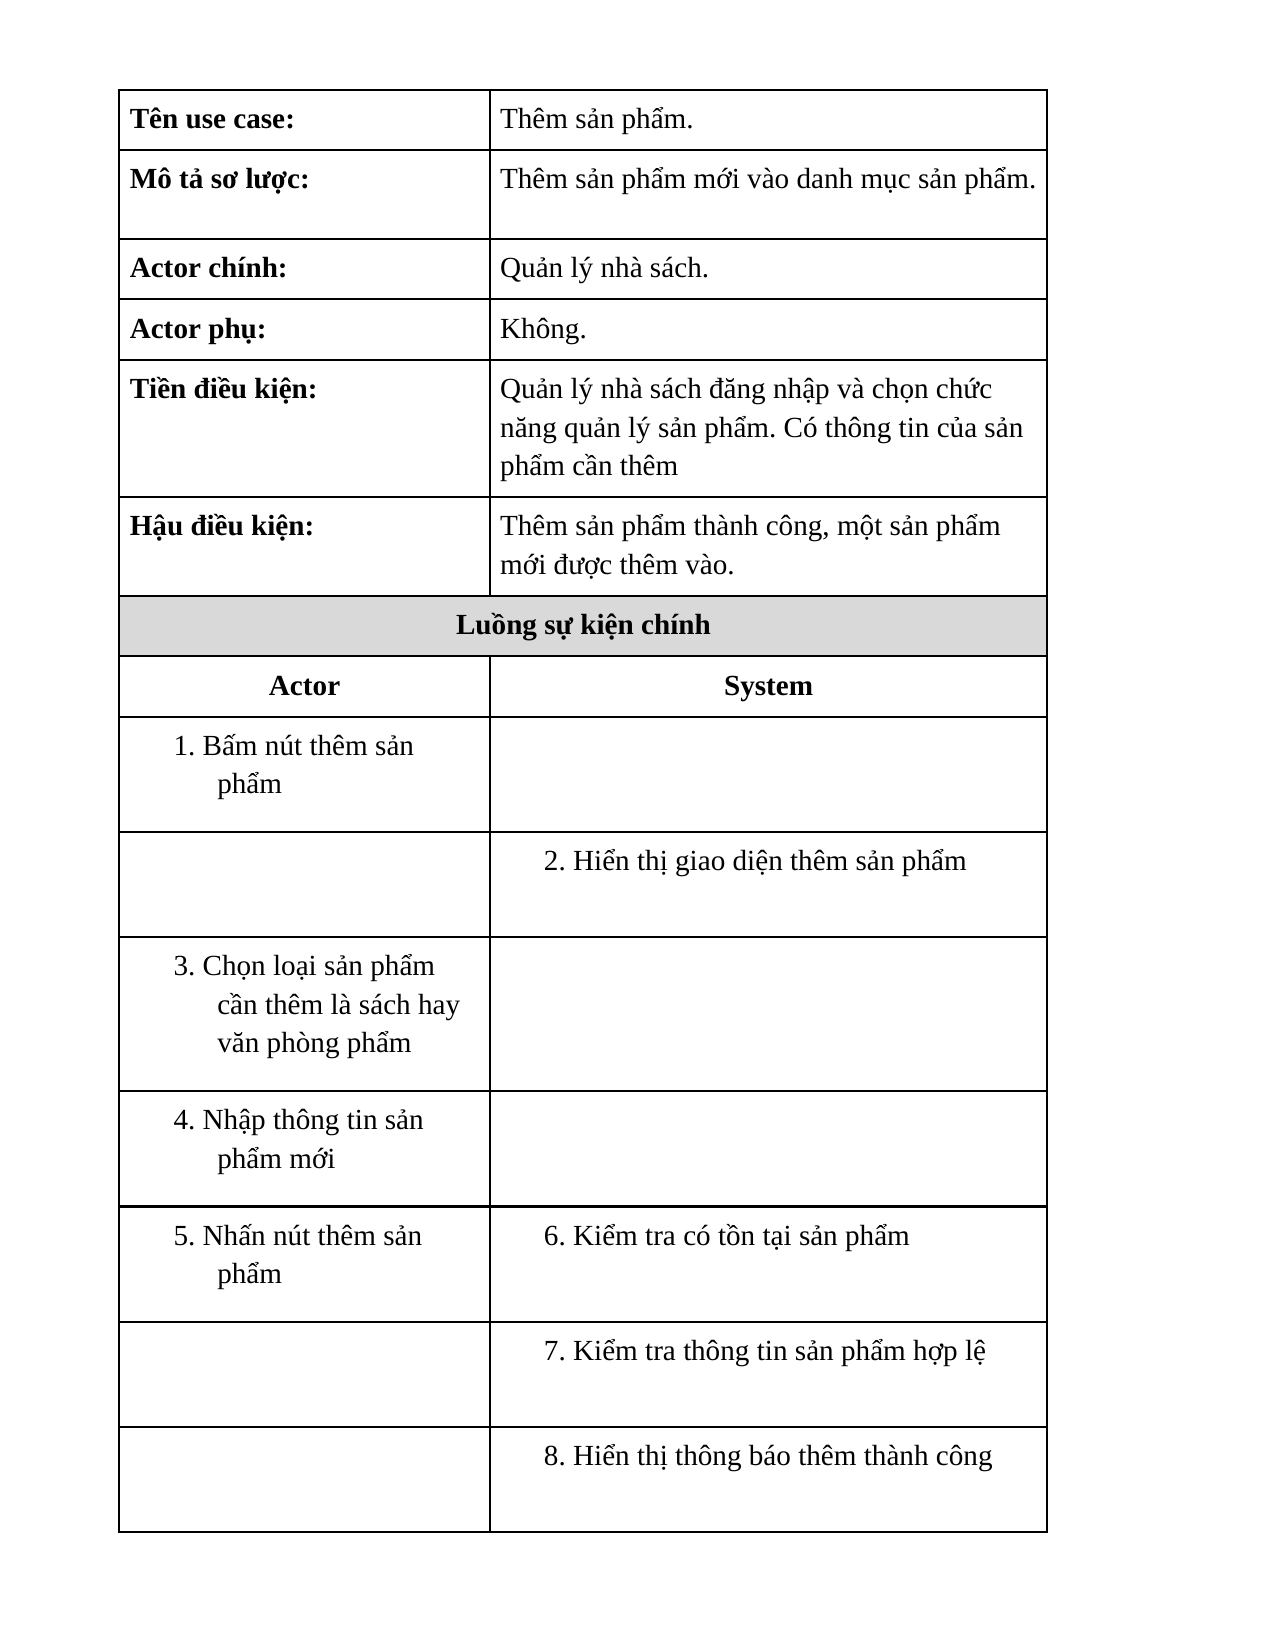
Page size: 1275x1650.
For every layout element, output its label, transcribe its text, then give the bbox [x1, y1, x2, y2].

table_cell [491, 938, 1046, 1090]
table_cell [491, 718, 1046, 831]
table_cell 6. Kiểm tra có tồn tại sản phẩm [491, 1208, 1046, 1321]
table_cell Thêm sản phẩm thành công, một sản phẩm mới được thêm vào. [491, 498, 1046, 595]
table_header Tên use case: [120, 91, 489, 149]
table_cell [120, 1428, 489, 1531]
table_cell Actor chính: [120, 240, 489, 298]
table_cell [120, 833, 489, 936]
table_cell System [491, 657, 1046, 716]
table_cell 2. Hiển thị giao diện thêm sản phẩm [491, 833, 1046, 936]
table_cell Quản lý nhà sách đăng nhập và chọn chức năng quản lý sản phẩm. Có thông tin của sản phẩm cần thêm [491, 361, 1046, 496]
table_cell Actor [120, 657, 489, 716]
table_cell Không. [491, 300, 1046, 359]
table_cell Tiền điều kiện: [120, 361, 489, 496]
table_cell 1. Bấm nút thêm sản phẩm [120, 718, 489, 831]
table_cell Mô tả sơ lược: [120, 151, 489, 238]
table_cell Actor phụ: [120, 300, 489, 359]
table_cell Luồng sự kiện chính [120, 597, 1046, 655]
table_cell [120, 1323, 489, 1426]
table_cell 5. Nhấn nút thêm sản phẩm [120, 1208, 489, 1321]
table_cell Thêm sản phẩm mới vào danh mục sản phẩm. [491, 151, 1046, 238]
table_cell [491, 1092, 1046, 1205]
table_cell 8. Hiển thị thông báo thêm thành công [491, 1428, 1046, 1531]
table_cell Quản lý nhà sách. [491, 240, 1046, 298]
table_cell 4. Nhập thông tin sản phẩm mới [120, 1092, 489, 1205]
table_cell 3. Chọn loại sản phẩm cần thêm là sách hay văn phòng phẩm [120, 938, 489, 1090]
table_header Thêm sản phẩm. [491, 91, 1046, 149]
table_cell 7. Kiểm tra thông tin sản phẩm hợp lệ [491, 1323, 1046, 1426]
table_cell Hậu điều kiện: [120, 498, 489, 595]
